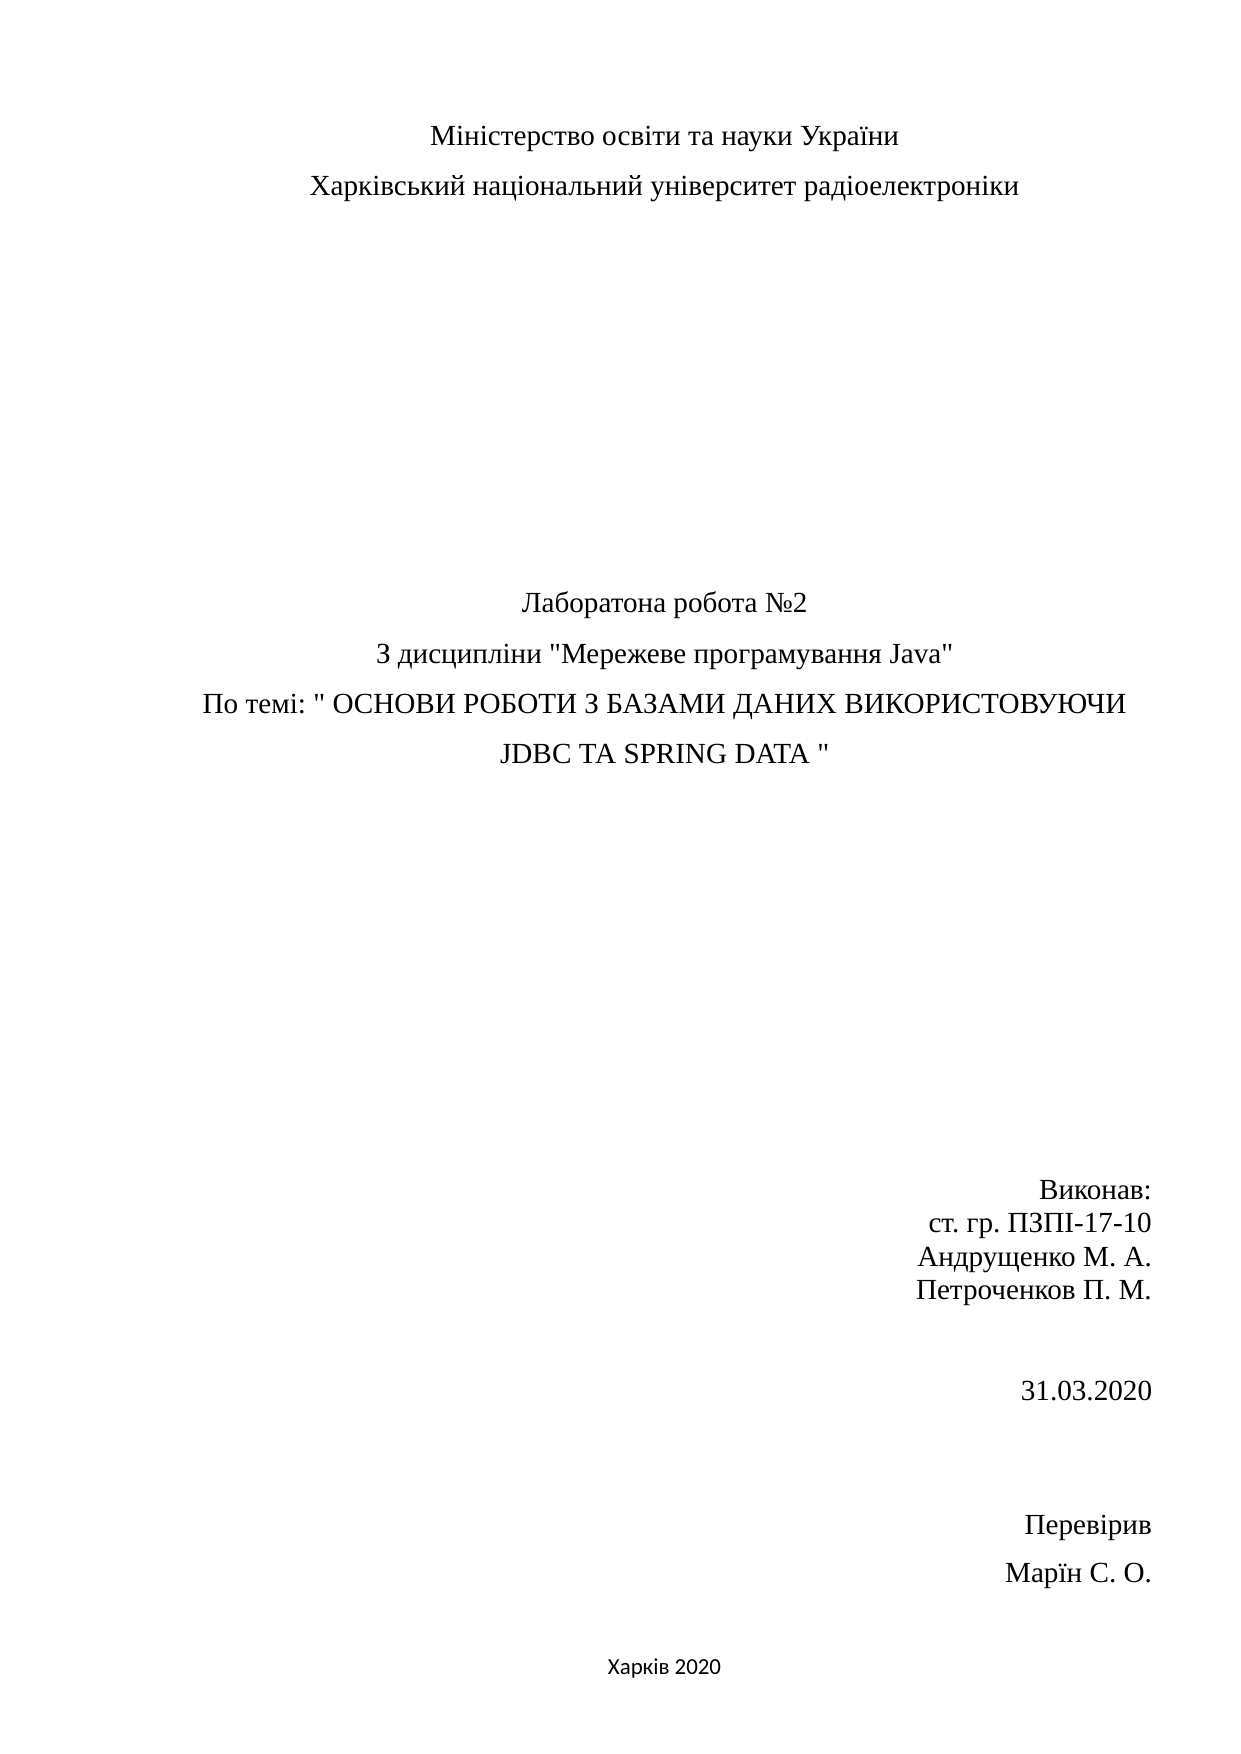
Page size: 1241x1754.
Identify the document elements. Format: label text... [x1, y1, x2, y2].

text Лаборатона робота №2 З дисципліни "Мережеве програмування Java" По темі: " ОСНОВИ РОБОТИ З БАЗАМИ ДАНИХ ВИКОРИСТОВУЮЧИ JDBC ТА SPRING DATA " [177, 586, 1152, 770]
text Харківський національний університет радіоелектроніки [177, 168, 1152, 202]
text Петроченков П. М. [177, 1272, 1152, 1306]
text Андрущенко М. А. [177, 1239, 1152, 1272]
text ст. гр. ПЗПІ-17-10 [177, 1205, 1152, 1239]
text 31.03.2020 [177, 1373, 1152, 1407]
text Перевірив [177, 1507, 1152, 1541]
text Виконав: [177, 1172, 1152, 1205]
text Міністерство освіти та науки України [177, 118, 1152, 152]
text Марїн С. О. [177, 1555, 1152, 1589]
